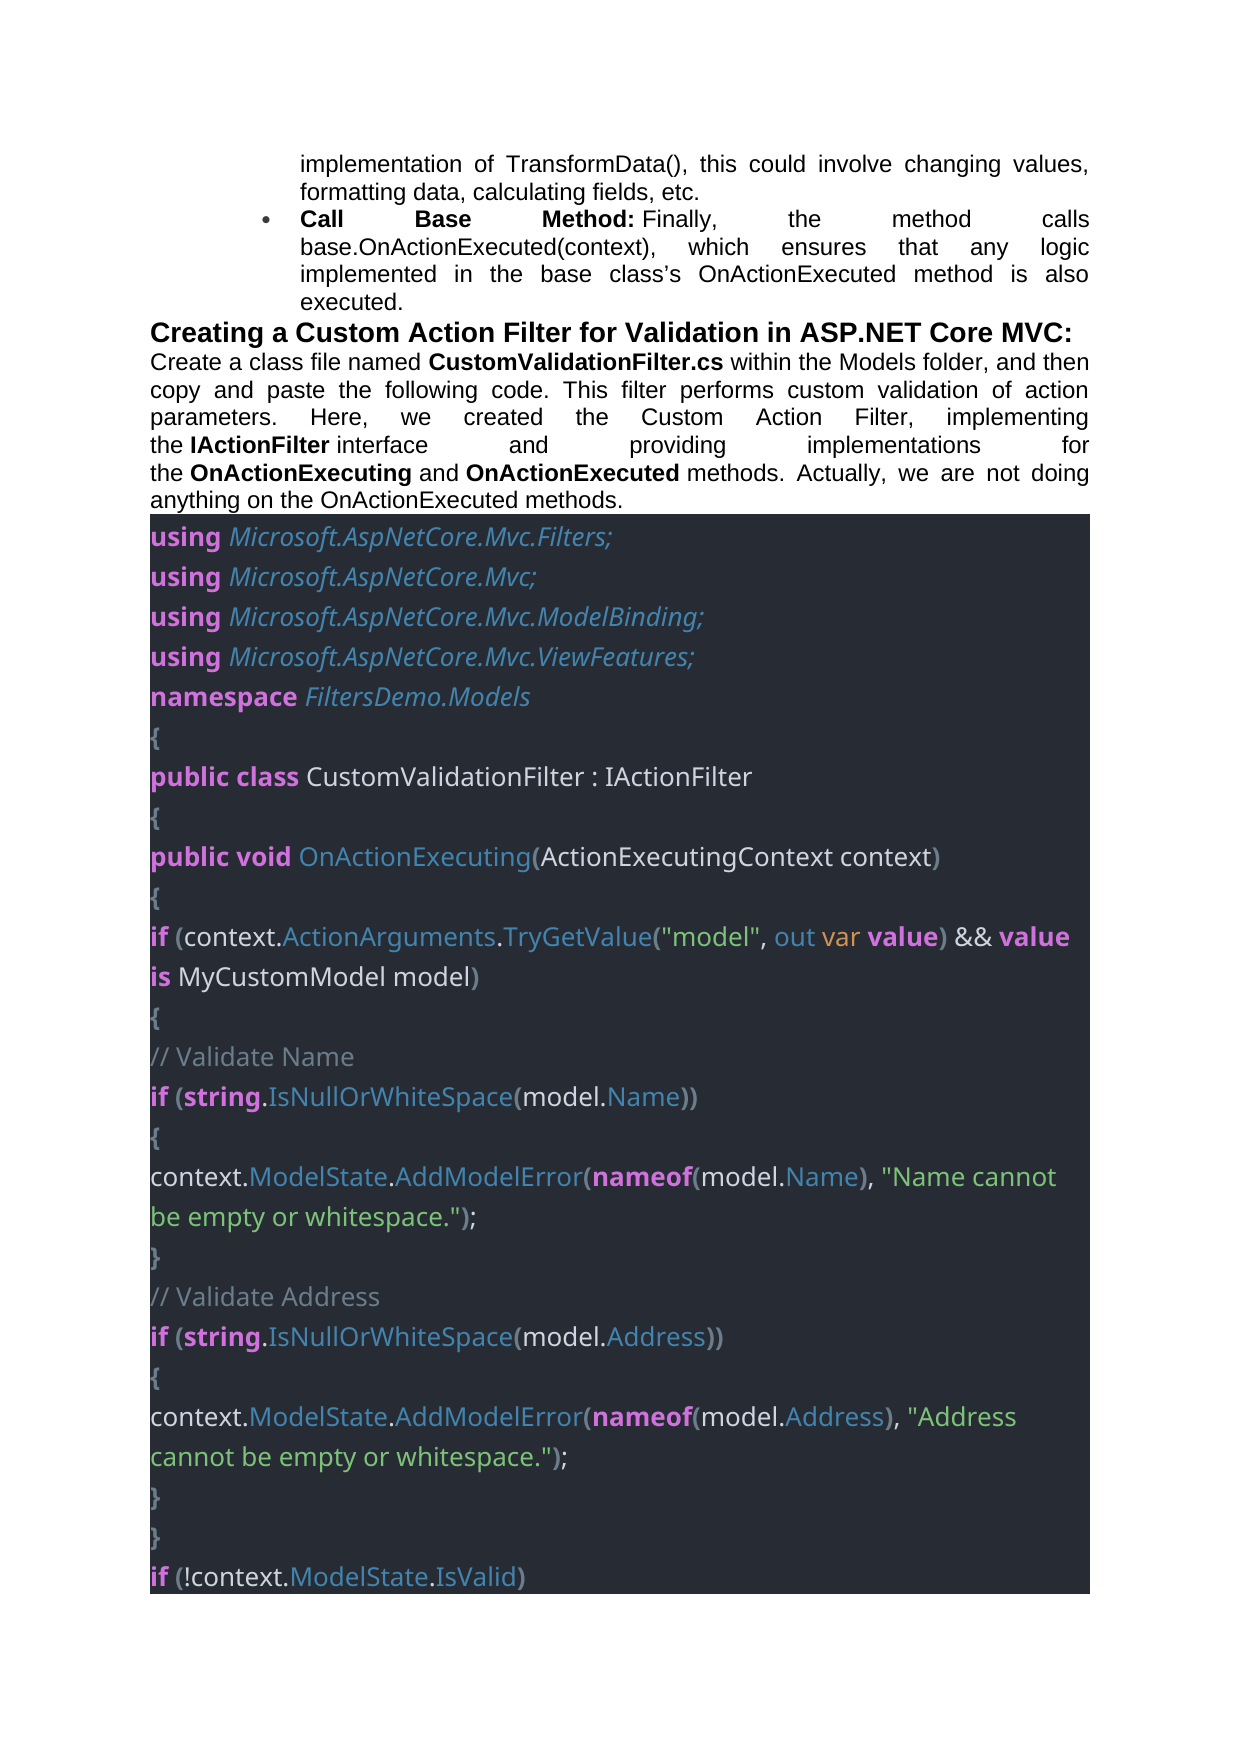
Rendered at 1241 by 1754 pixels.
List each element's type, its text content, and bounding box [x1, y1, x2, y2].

text if (string.IsNullOrWhiteSpace(model.Name)) [150, 1074, 1090, 1114]
text using Microsoft.AspNetCore.Mvc.Filters; [150, 514, 1090, 554]
text public class CustomValidationFilter : IActionFilter [150, 754, 1090, 794]
text { [150, 1354, 1090, 1394]
text { [150, 1114, 1090, 1154]
text // Validate Address [150, 1274, 1090, 1314]
list Call Base Method: Finally, the method calls base.OnActionExecuted(context), which ensures that any logic implemented in the base class’s OnActionExecuted method is also executed. [262, 205, 1090, 316]
text if (context.ActionArguments.TryGetValue("model", out var value) && value is MyCustomModel model) [150, 914, 1090, 994]
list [262, 150, 1090, 205]
text Create a class file named CustomValidationFilter.cs within the Models folder, and then copy and paste the following code. This filter performs custom validation of action parameters. Here, we created the Custom Action Filter, implementing the IActionFilter interface and providing implementations for the OnActionExecuting and OnActionExecuted methods. Actually, we are not doing anything on the OnActionExecuted methods. [150, 348, 1090, 514]
text } [150, 1514, 1090, 1554]
text using Microsoft.AspNetCore.Mvc.ViewFeatures; [150, 634, 1090, 674]
text } [150, 1474, 1090, 1514]
text using Microsoft.AspNetCore.Mvc; [150, 554, 1090, 594]
text context.ModelState.AddModelError(nameof(model.Address), "Address cannot be empty or whitespace."); [150, 1394, 1090, 1474]
text if (string.IsNullOrWhiteSpace(model.Address)) [150, 1314, 1090, 1354]
text public void OnActionExecuting(ActionExecutingContext context) [150, 834, 1090, 874]
text namespace FiltersDemo.Models [150, 674, 1090, 714]
text } [150, 1234, 1090, 1274]
text { [150, 874, 1090, 914]
text using Microsoft.AspNetCore.Mvc.ModelBinding; [150, 594, 1090, 634]
text context.ModelState.AddModelError(nameof(model.Name), "Name cannot be empty or whitespace."); [150, 1154, 1090, 1234]
text { [150, 994, 1090, 1034]
text Creating a Custom Action Filter for Validation in ASP.NET Core MVC: [150, 316, 1090, 348]
text { [150, 714, 1090, 754]
text if (!context.ModelState.IsValid) [150, 1554, 1090, 1594]
text // Validate Name [150, 1034, 1090, 1074]
text { [150, 794, 1090, 834]
